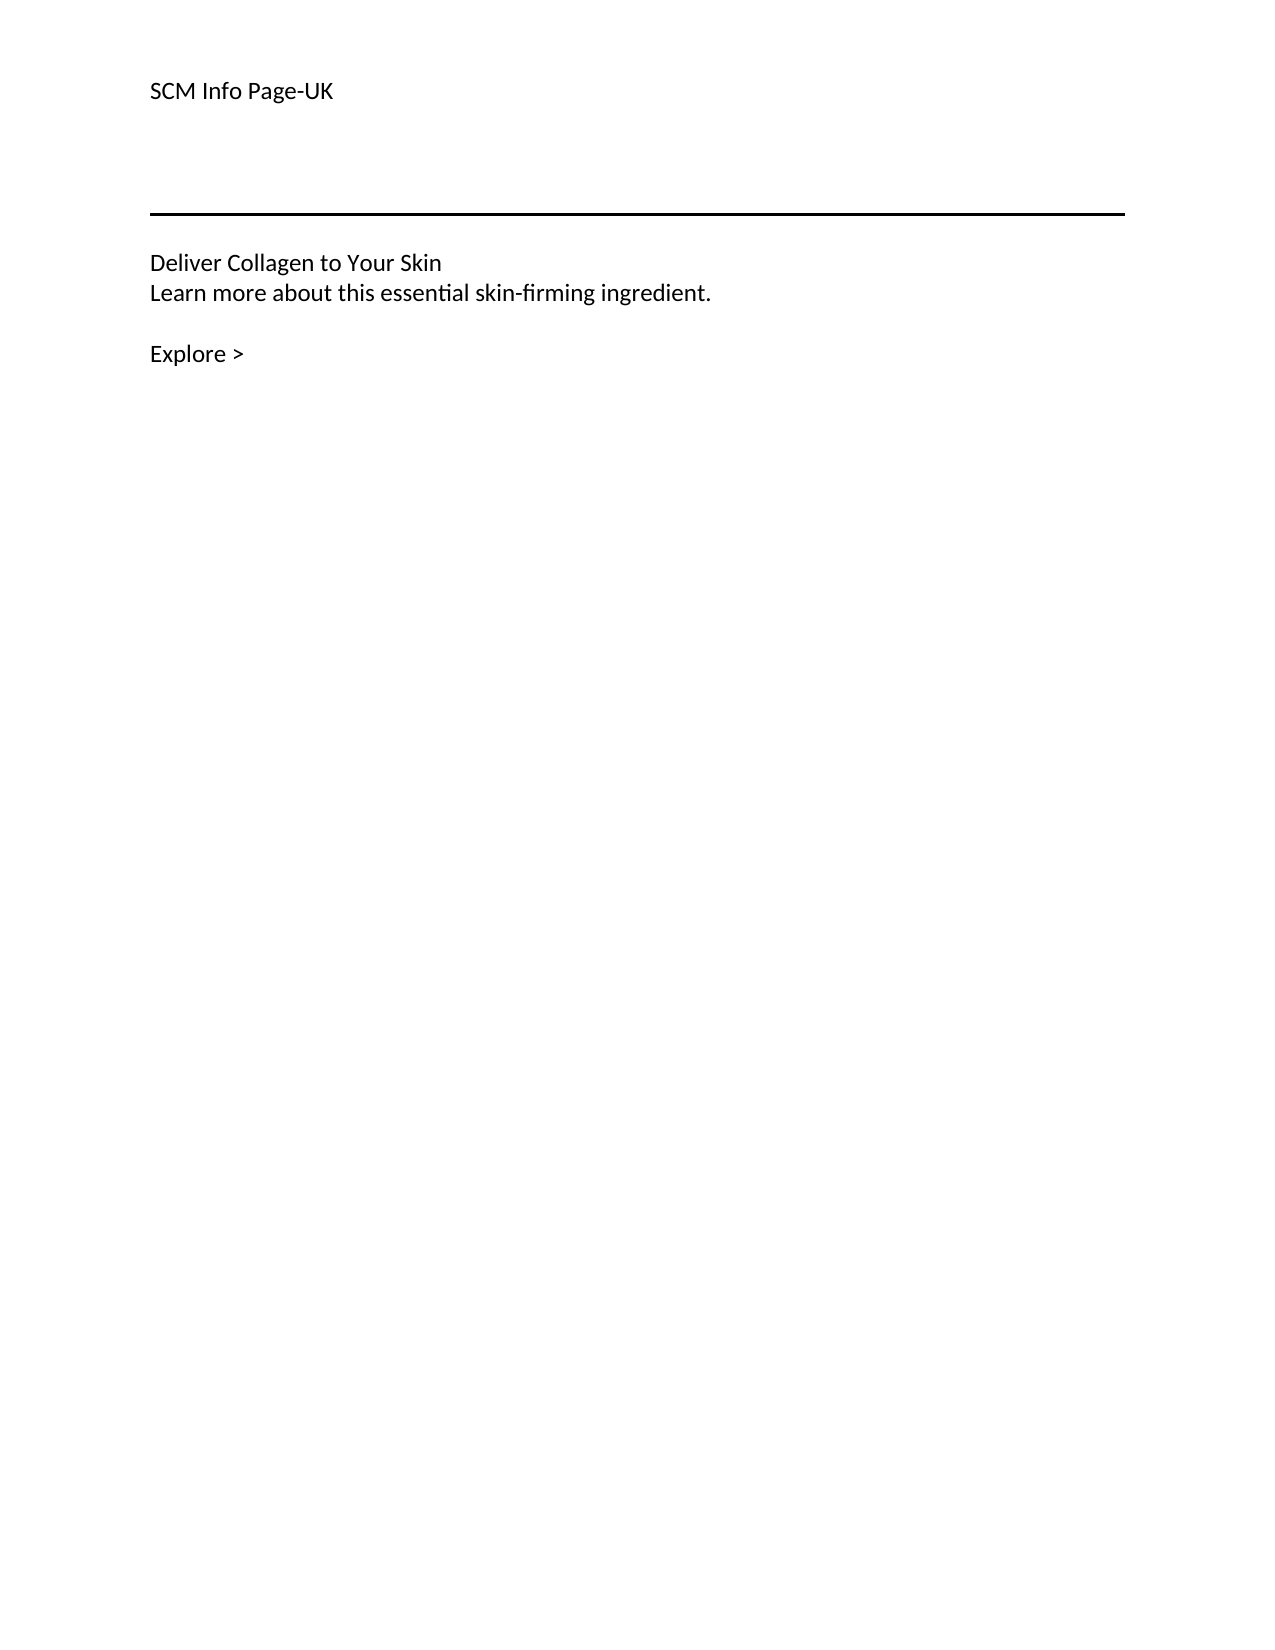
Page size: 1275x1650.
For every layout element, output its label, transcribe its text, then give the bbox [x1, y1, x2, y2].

text Explore > [150, 338, 1125, 369]
text Deliver Collagen to Your Skin [150, 247, 1125, 277]
text Learn more about this essential skin-firming ingredient. [150, 277, 1125, 308]
